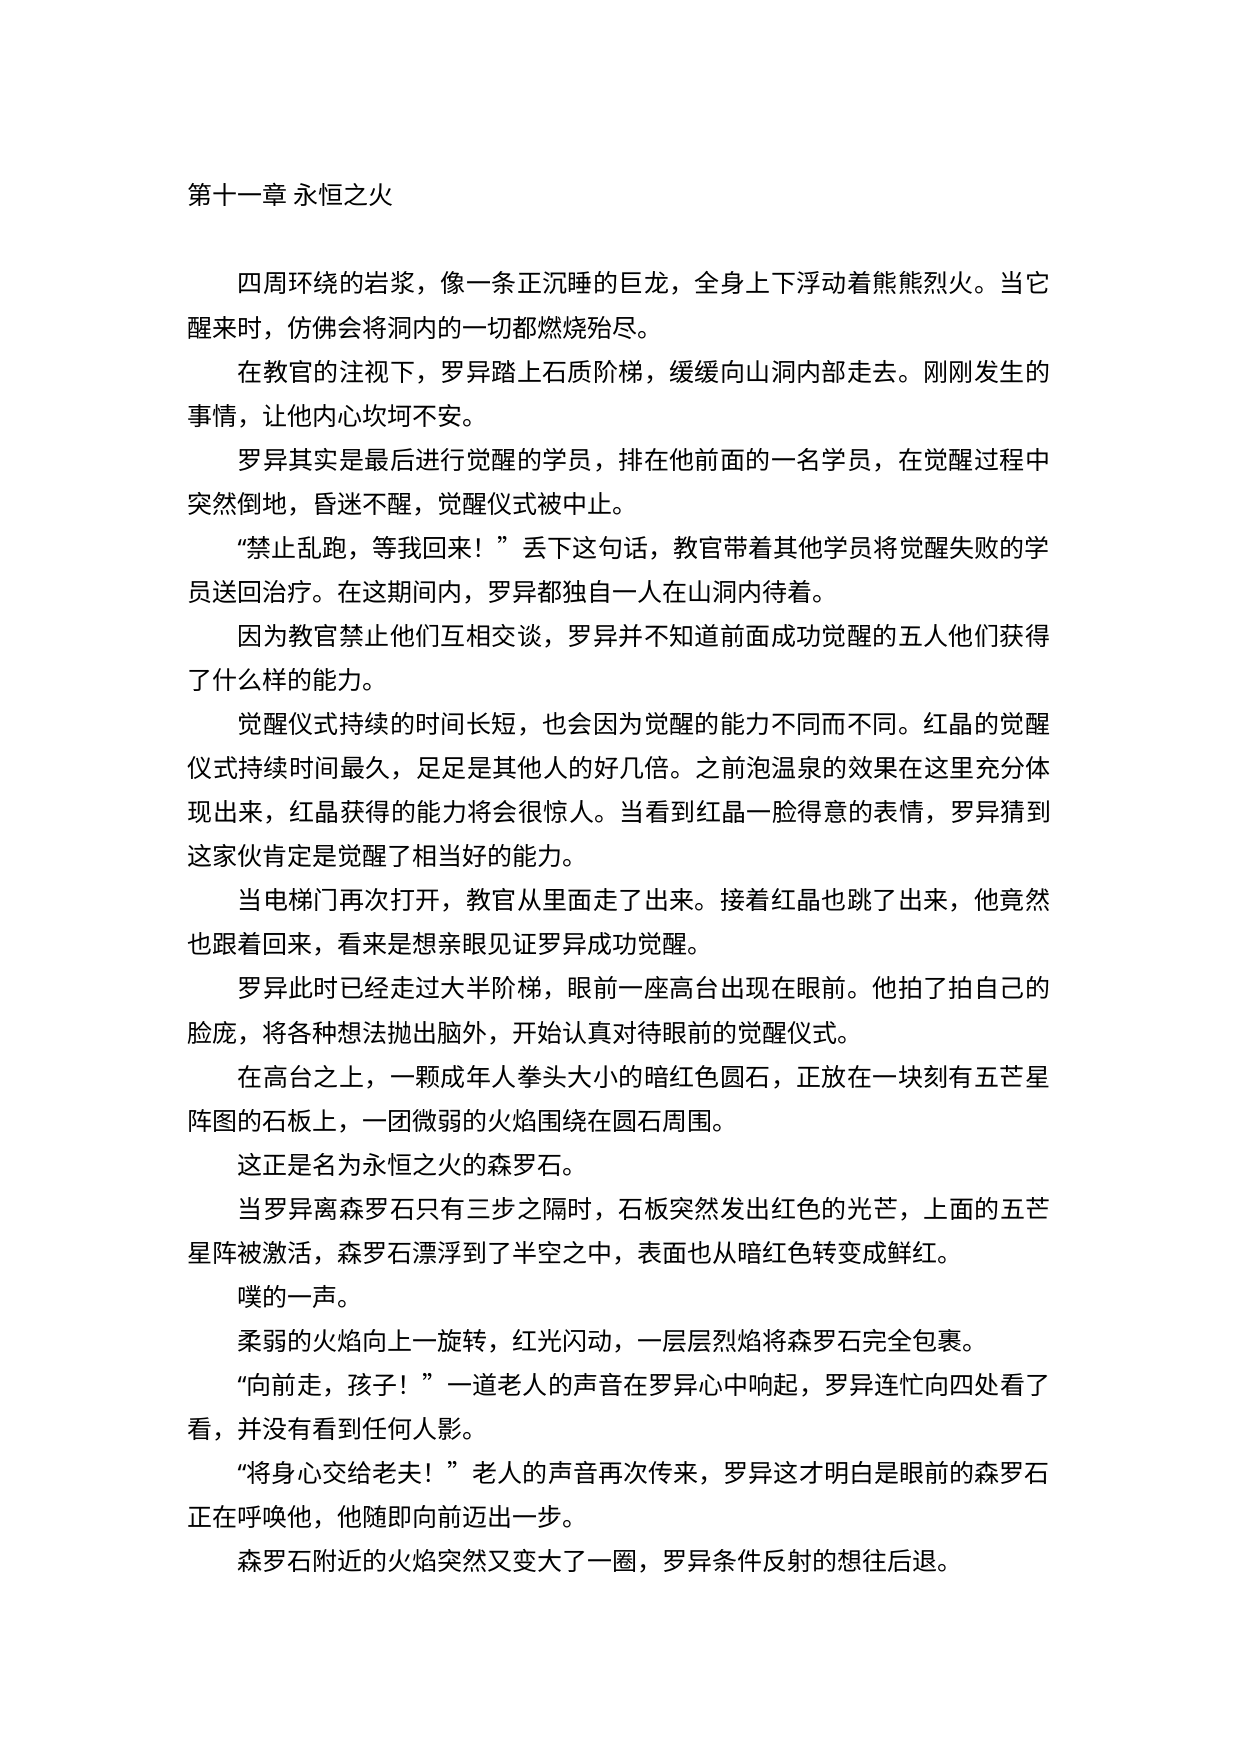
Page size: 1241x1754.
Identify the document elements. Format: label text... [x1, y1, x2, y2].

text 在高台之上，一颗成年人拳头大小的暗红色圆石，正放在一块刻有五芒星阵图的石板上，一团微弱的火焰围绕在圆石周围。 [187, 1053, 1053, 1141]
text 四周环绕的岩浆，像一条正沉睡的巨龙，全身上下浮动着熊熊烈火。当它醒来时，仿佛会将洞内的一切都燃烧殆尽。 [187, 260, 1053, 348]
text 柔弱的火焰向上一旋转，红光闪动，一层层烈焰将森罗石完全包裹。 [187, 1318, 1053, 1362]
text 觉醒仪式持续的时间长短，也会因为觉醒的能力不同而不同。红晶的觉醒仪式持续时间最久，足足是其他人的好几倍。之前泡温泉的效果在这里充分体现出来，红晶获得的能力将会很惊人。当看到红晶一脸得意的表情，罗异猜到这家伙肯定是觉醒了相当好的能力。 [187, 701, 1053, 877]
text 噗的一声。 [187, 1273, 1053, 1318]
text 森罗石附近的火焰突然又变大了一圈，罗异条件反射的想往后退。 [187, 1538, 1053, 1582]
text 当罗异离森罗石只有三步之隔时，石板突然发出红色的光芒，上面的五芒星阵被激活，森罗石漂浮到了半空之中，表面也从暗红色转变成鲜红。 [187, 1185, 1053, 1273]
text 罗异其实是最后进行觉醒的学员，排在他前面的一名学员，在觉醒过程中突然倒地，昏迷不醒，觉醒仪式被中止。 [187, 436, 1053, 524]
text 罗异此时已经走过大半阶梯，眼前一座高台出现在眼前。他拍了拍自己的脸庞，将各种想法抛出脑外，开始认真对待眼前的觉醒仪式。 [187, 965, 1053, 1053]
text “将身心交给老夫！”老人的声音再次传来，罗异这才明白是眼前的森罗石正在呼唤他，他随即向前迈出一步。 [187, 1450, 1053, 1538]
text 当电梯门再次打开，教官从里面走了出来。接着红晶也跳了出来，他竟然也跟着回来，看来是想亲眼见证罗异成功觉醒。 [187, 877, 1053, 965]
text 这正是名为永恒之火的森罗石。 [187, 1141, 1053, 1185]
text “禁止乱跑，等我回来！”丢下这句话，教官带着其他学员将觉醒失败的学员送回治疗。在这期间内，罗异都独自一人在山洞内待着。 [187, 524, 1053, 613]
text 因为教官禁止他们互相交谈，罗异并不知道前面成功觉醒的五人他们获得了什么样的能力。 [187, 613, 1053, 701]
text 在教官的注视下，罗异踏上石质阶梯，缓缓向山洞内部走去。刚刚发生的事情，让他内心坎坷不安。 [187, 348, 1053, 436]
text 第十一章 永恒之火 [187, 172, 1053, 216]
text “向前走，孩子！”一道老人的声音在罗异心中响起，罗异连忙向四处看了看，并没有看到任何人影。 [187, 1362, 1053, 1450]
